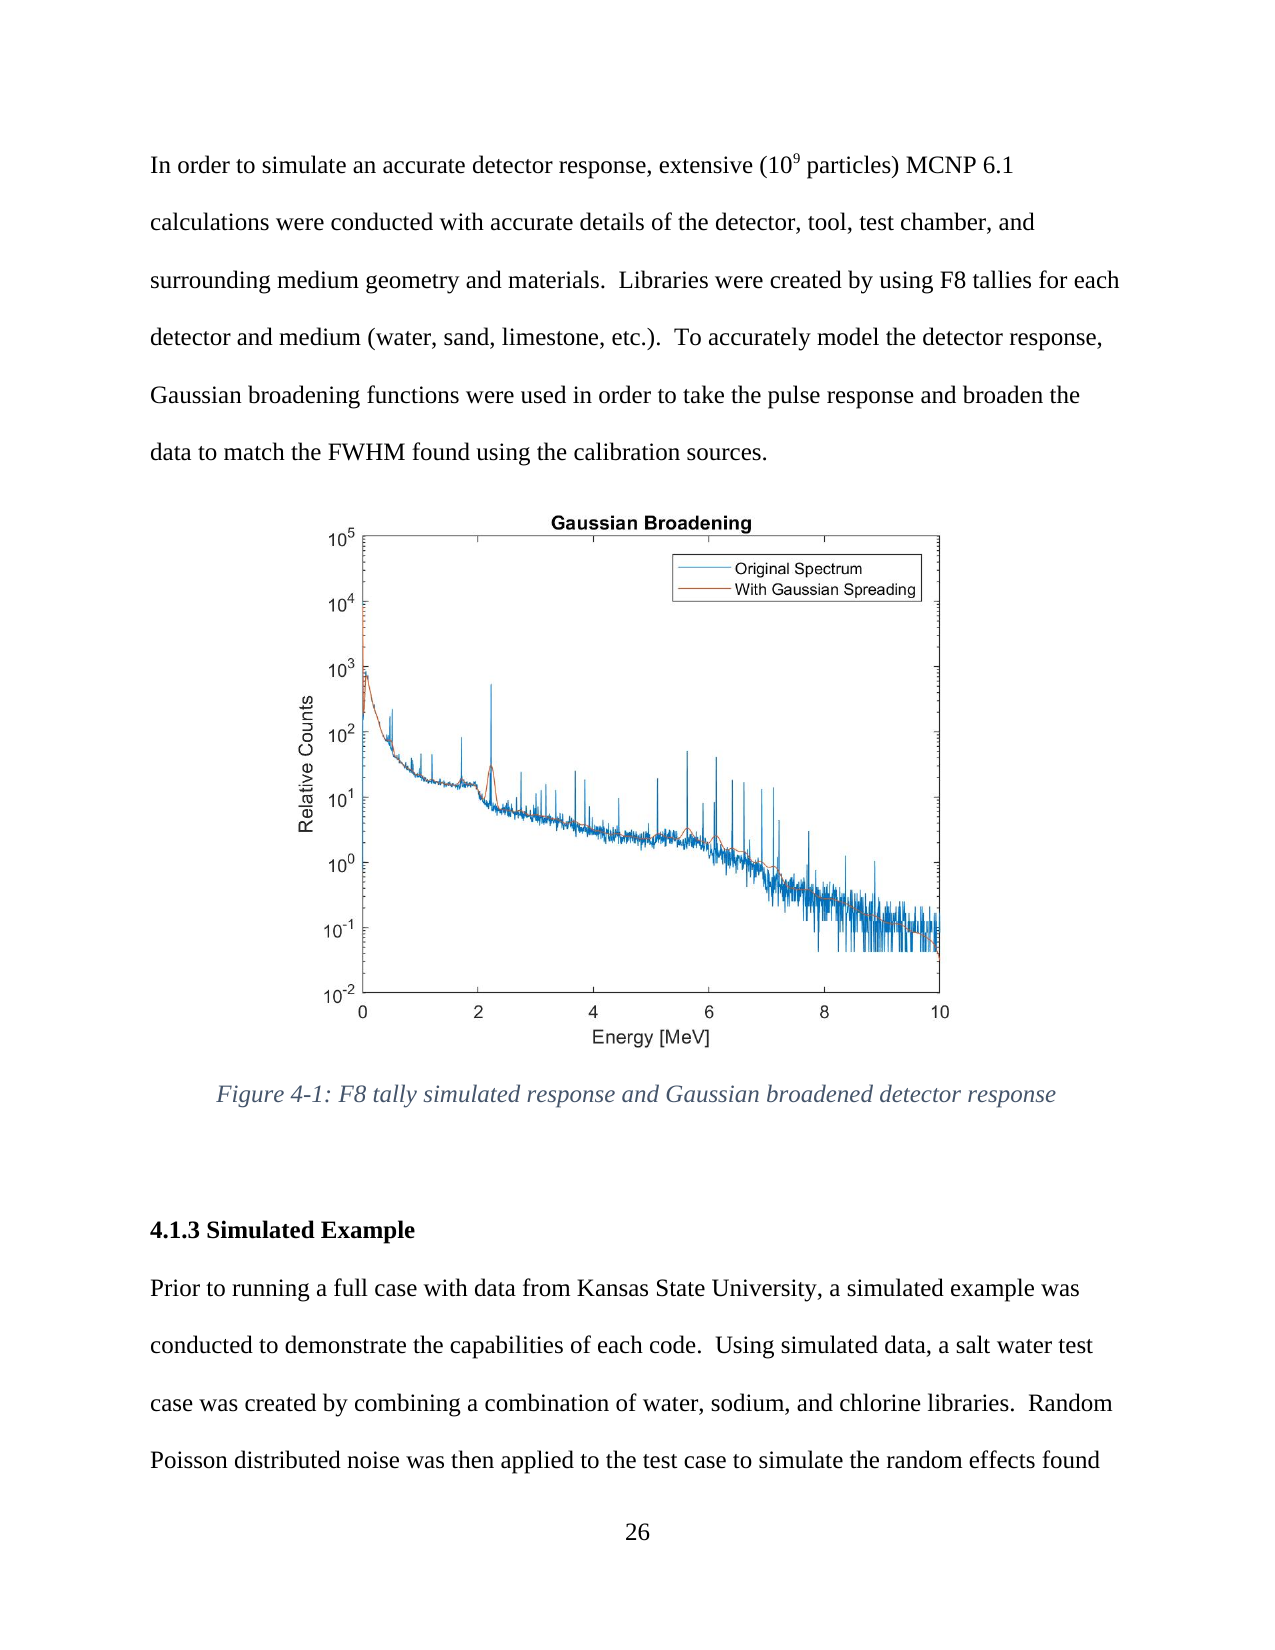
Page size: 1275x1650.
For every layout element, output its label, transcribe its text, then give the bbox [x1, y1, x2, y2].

picture [265, 495, 1010, 1054]
text In order to simulate an accurate detector response, extensive (109 particles) MCNP 6.1 calculations were conducted with accurate details of the detector, tool, test chamber, and surrounding medium geometry and materials. Libraries were created by using F8 tallies for each detector and medium (water, sand, limestone, etc.). To accurately model the detector response, Gaussian broadening functions were used in order to take the pulse response and broaden the data to match the FWHM found using the calibration sources. [150, 150, 1125, 466]
text 4.1.3 Simulated Example [150, 1215, 1125, 1244]
text Figure 4-1: F8 tally simulated response and Gaussian broadened detector response [150, 1079, 1125, 1108]
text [150, 1273, 1125, 1474]
